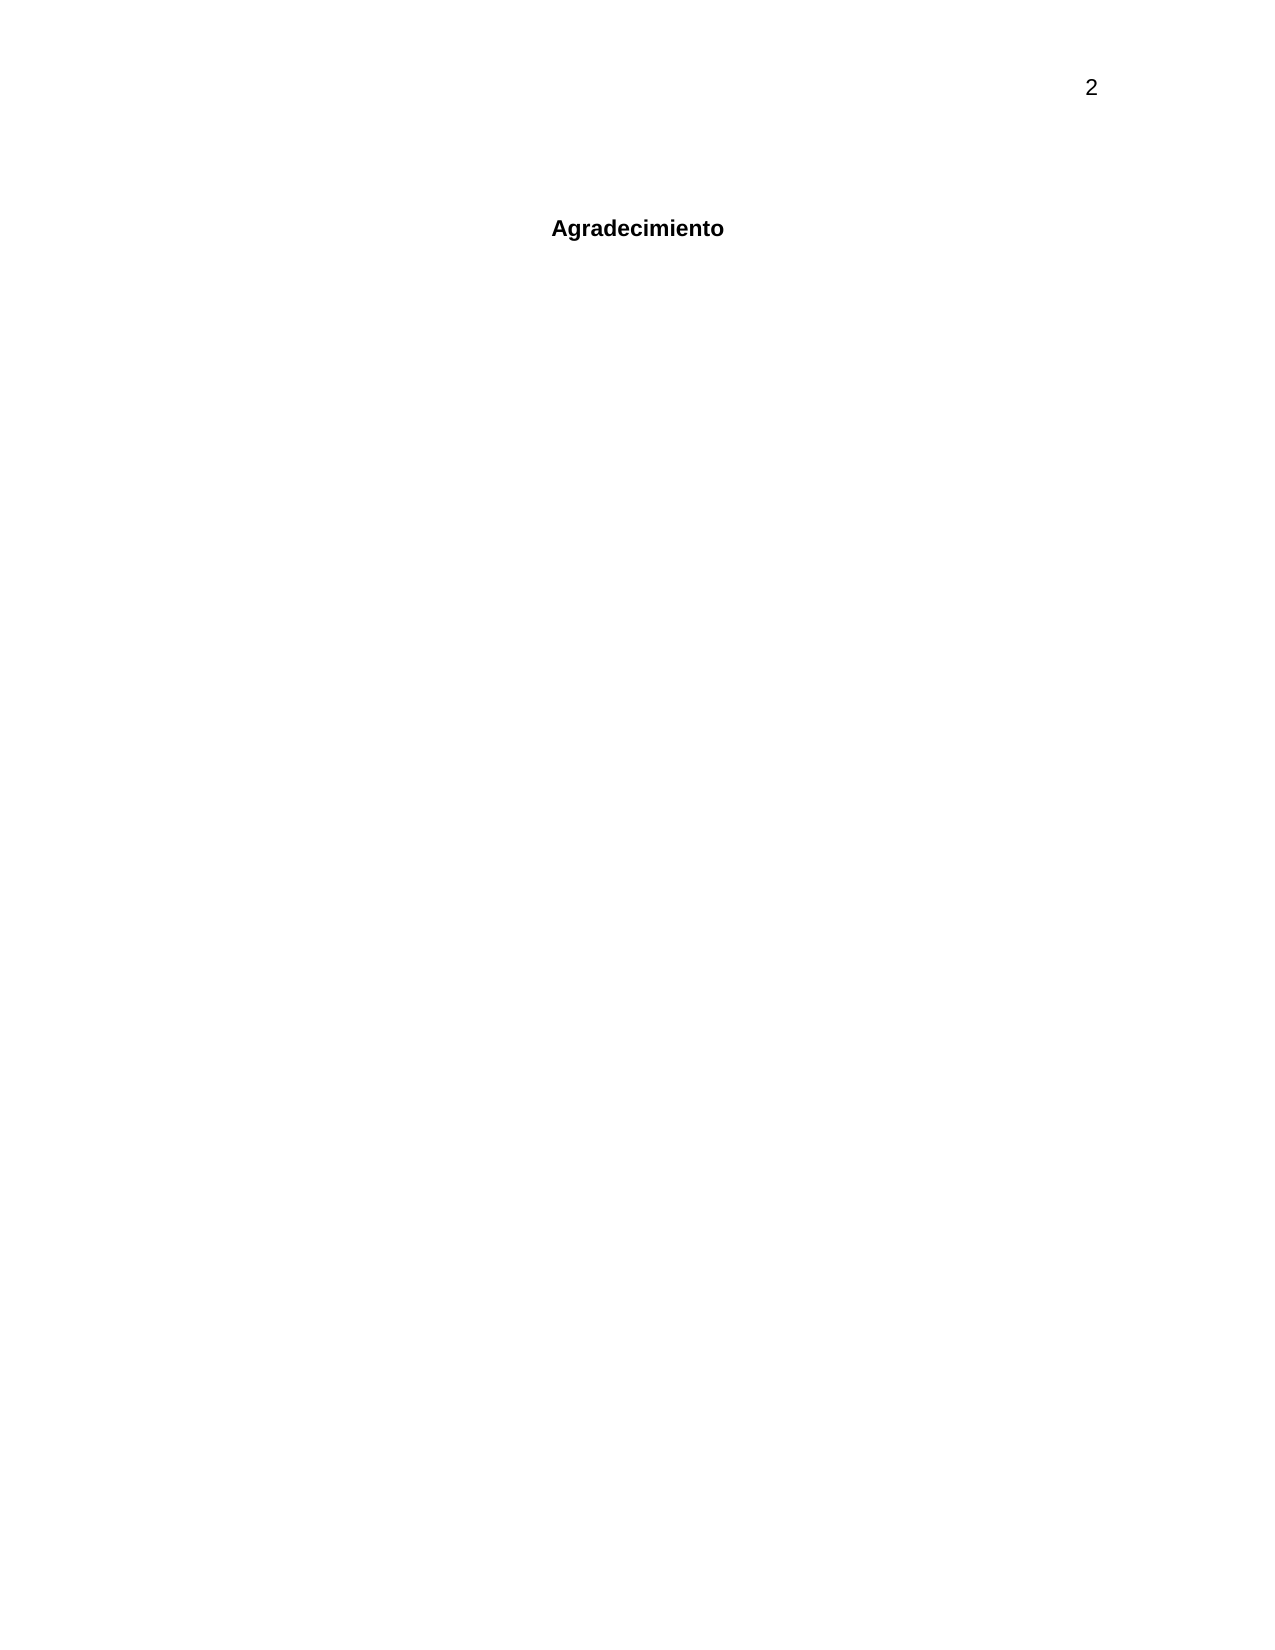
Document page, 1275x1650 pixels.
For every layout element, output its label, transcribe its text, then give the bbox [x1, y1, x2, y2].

subtitle Agradecimiento [177, 215, 1098, 242]
